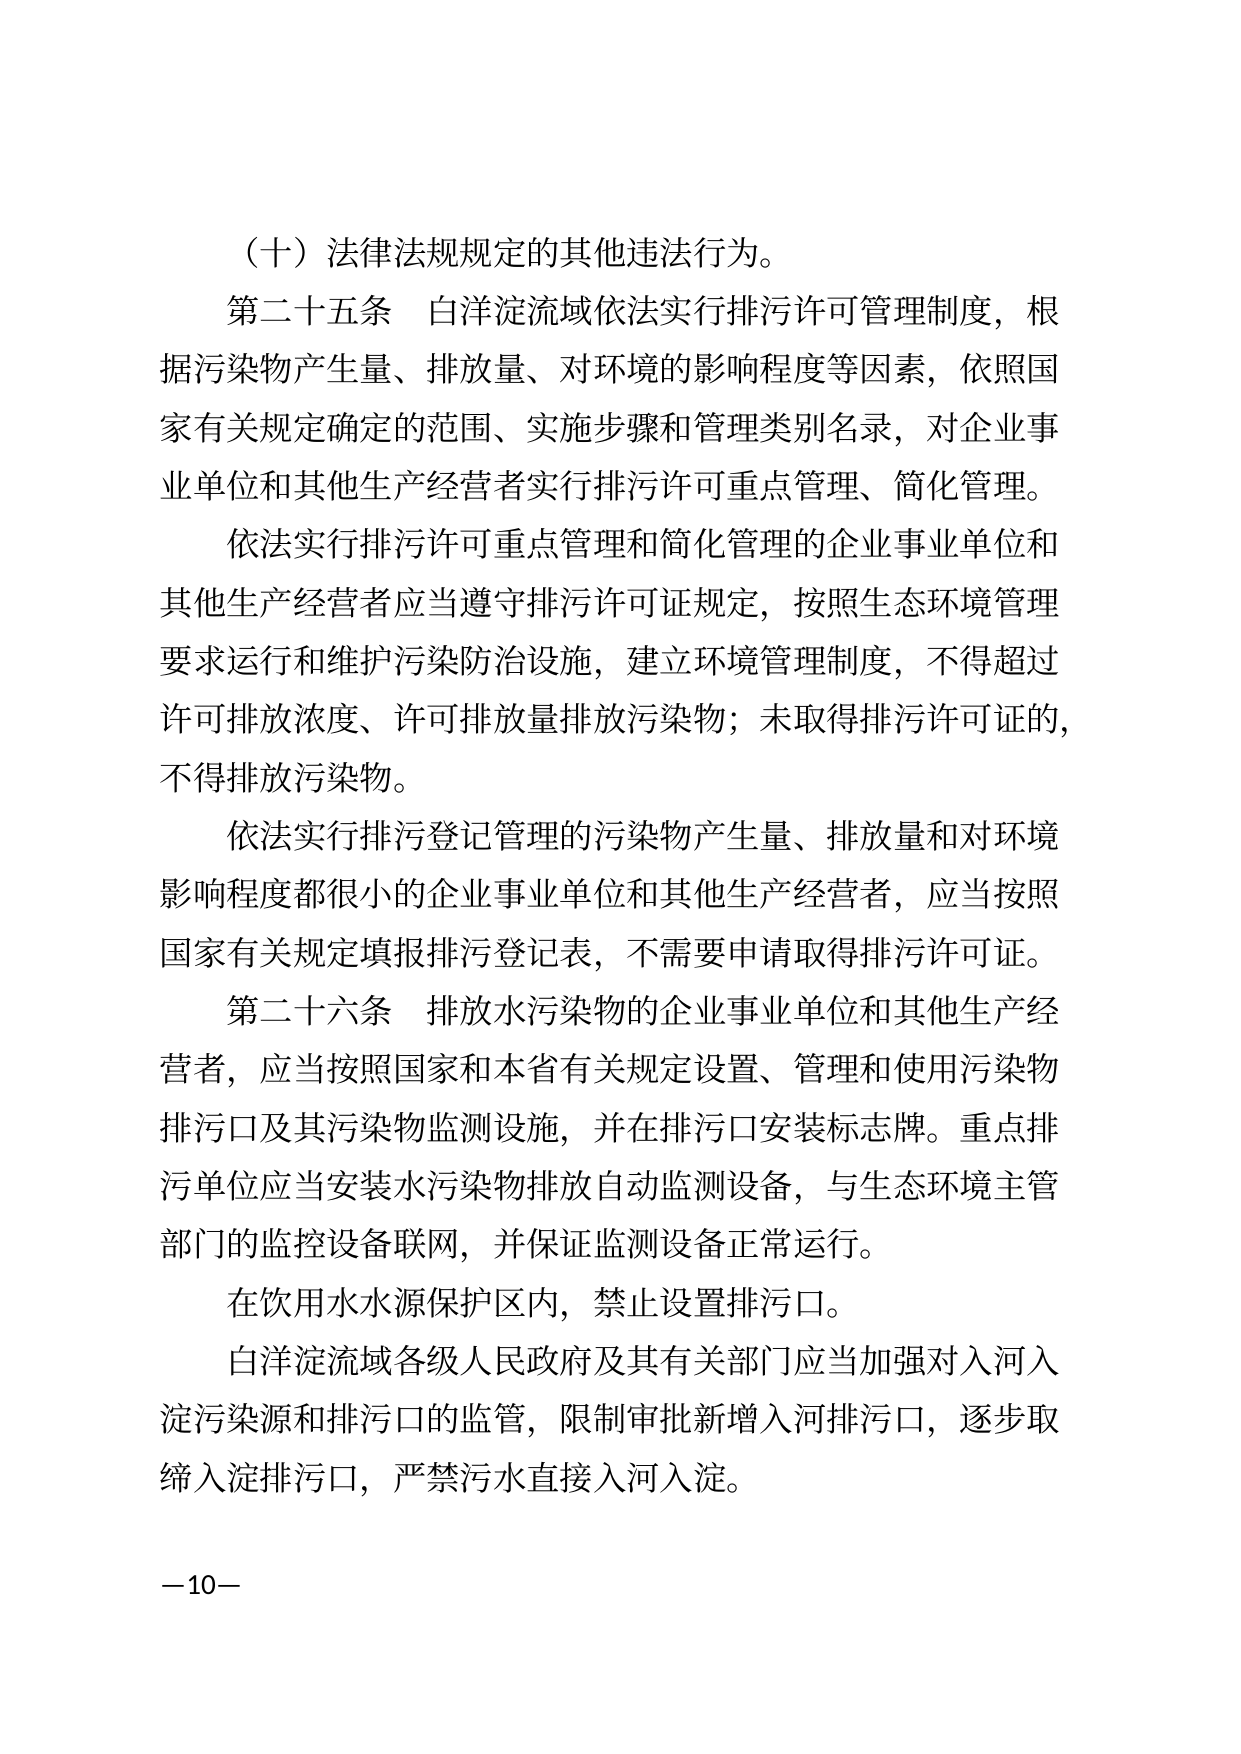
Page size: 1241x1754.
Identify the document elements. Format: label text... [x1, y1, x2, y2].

text 依法实行排污登记管理的污染物产生量、排放量和对环境影响程度都很小的企业事业单位和其他生产经营者，应当按照国家有关规定填报排污登记表，不需要申请取得排污许可证。 [159, 802, 1081, 977]
text 依法实行排污许可重点管理和简化管理的企业事业单位和其他生产经营者应当遵守排污许可证规定，按照生态环境管理要求运行和维护污染防治设施，建立环境管理制度，不得超过许可排放浓度、许可排放量排放污染物；未取得排污许可证的，不得排放污染物。 [159, 510, 1081, 802]
text 第二十六条 排放水污染物的企业事业单位和其他生产经营者，应当按照国家和本省有关规定设置、管理和使用污染物排污口及其污染物监测设施，并在排污口安装标志牌。重点排污单位应当安装水污染物排放自动监测设备，与生态环境主管部门的监控设备联网，并保证监测设备正常运行。 [159, 977, 1081, 1268]
text 白洋淀流域各级人民政府及其有关部门应当加强对入河入淀污染源和排污口的监管，限制审批新增入河排污口，逐步取缔入淀排污口，严禁污水直接入河入淀。 [159, 1327, 1081, 1502]
text 第二十五条 白洋淀流域依法实行排污许可管理制度，根据污染物产生量、排放量、对环境的影响程度等因素，依照国家有关规定确定的范围、实施步骤和管理类别名录，对企业事业单位和其他生产经营者实行排污许可重点管理、简化管理。 [159, 277, 1081, 510]
text （十）法律法规规定的其他违法行为。 [159, 218, 1081, 277]
text 在饮用水水源保护区内，禁止设置排污口。 [159, 1268, 1081, 1327]
